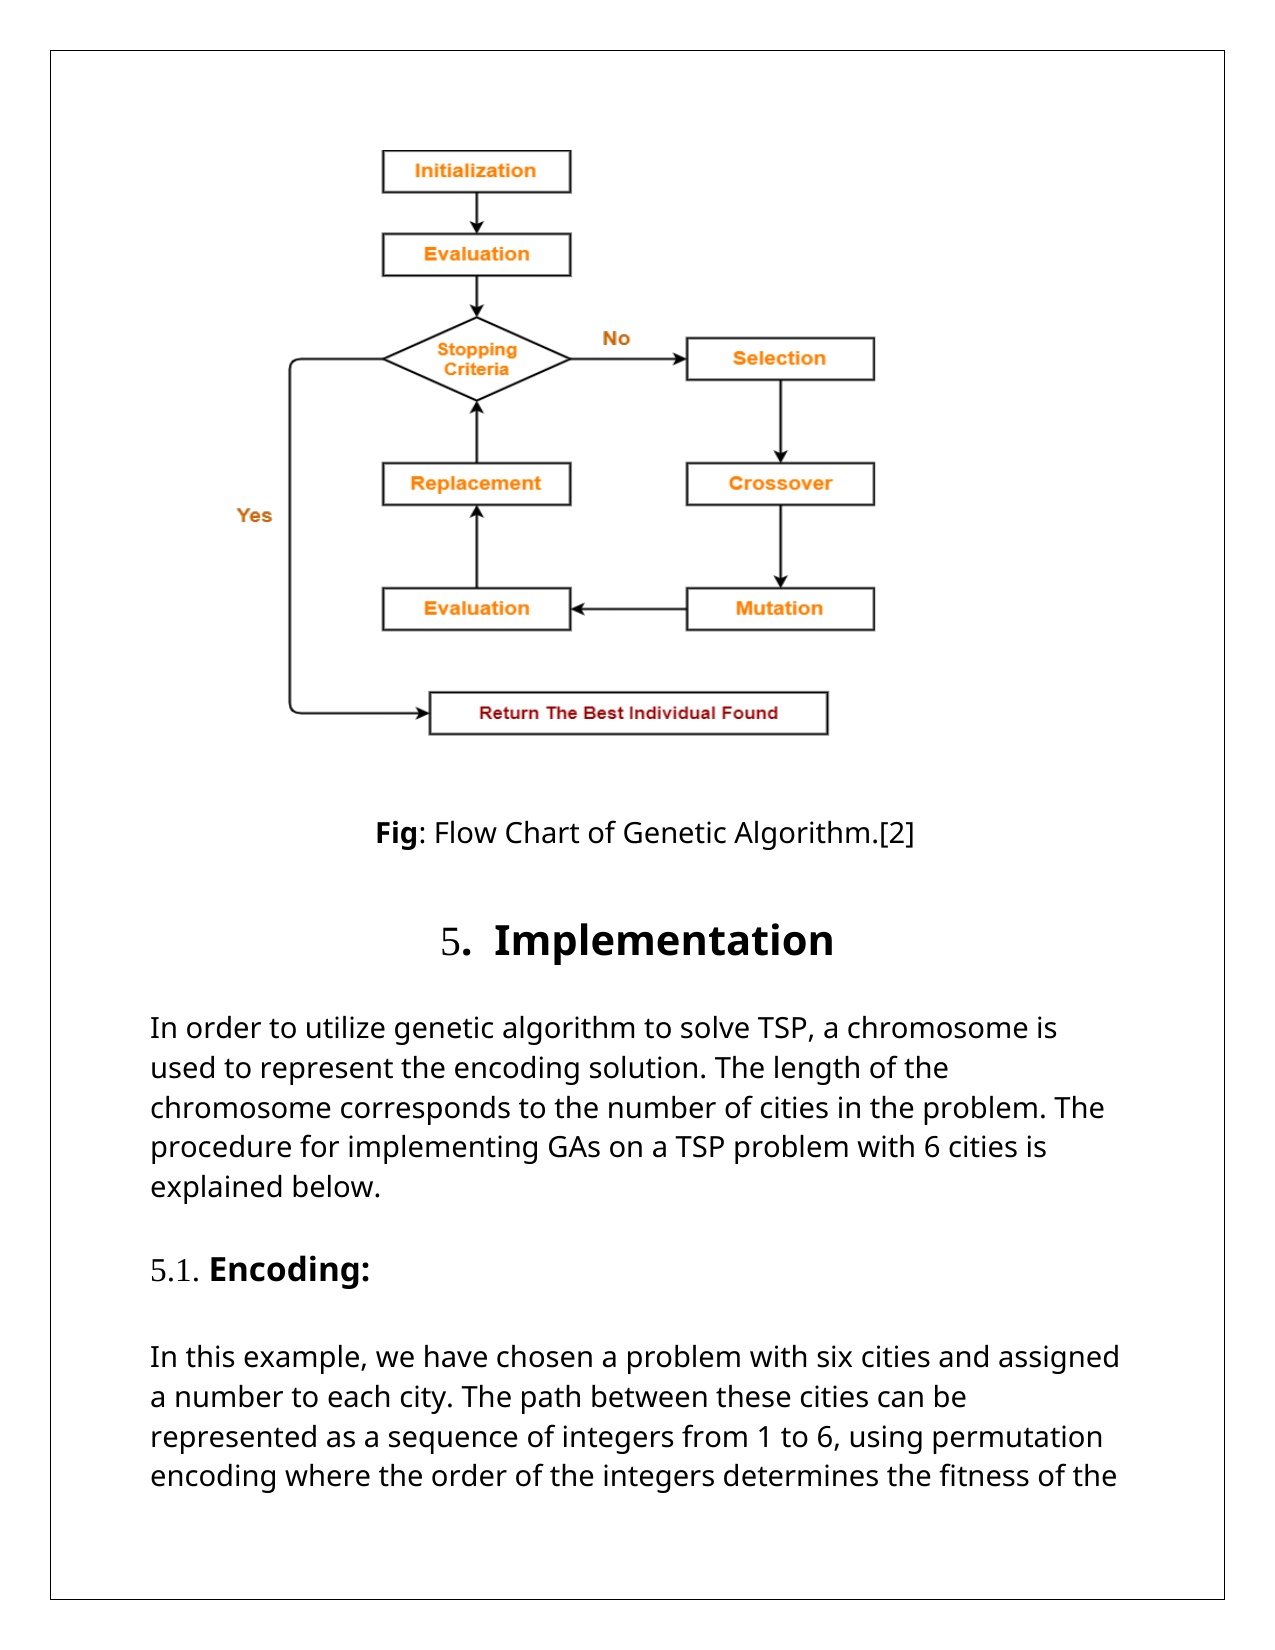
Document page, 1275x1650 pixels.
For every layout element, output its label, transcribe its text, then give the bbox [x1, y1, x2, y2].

picture [225, 150, 876, 793]
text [150, 1337, 1125, 1495]
text Fig: Flow Chart of Genetic Algorithm.[2] [150, 812, 1125, 852]
text 5.1. Encoding: [150, 1246, 1125, 1291]
text In order to utilize genetic algorithm to solve TSP, a chromosome is used to represent the encoding solution. The length of the chromosome corresponds to the number of cities in the problem. The procedure for implementing GAs on a TSP problem with 6 cities is explained below. [150, 1008, 1125, 1206]
text 5. Implementation [150, 911, 1125, 968]
